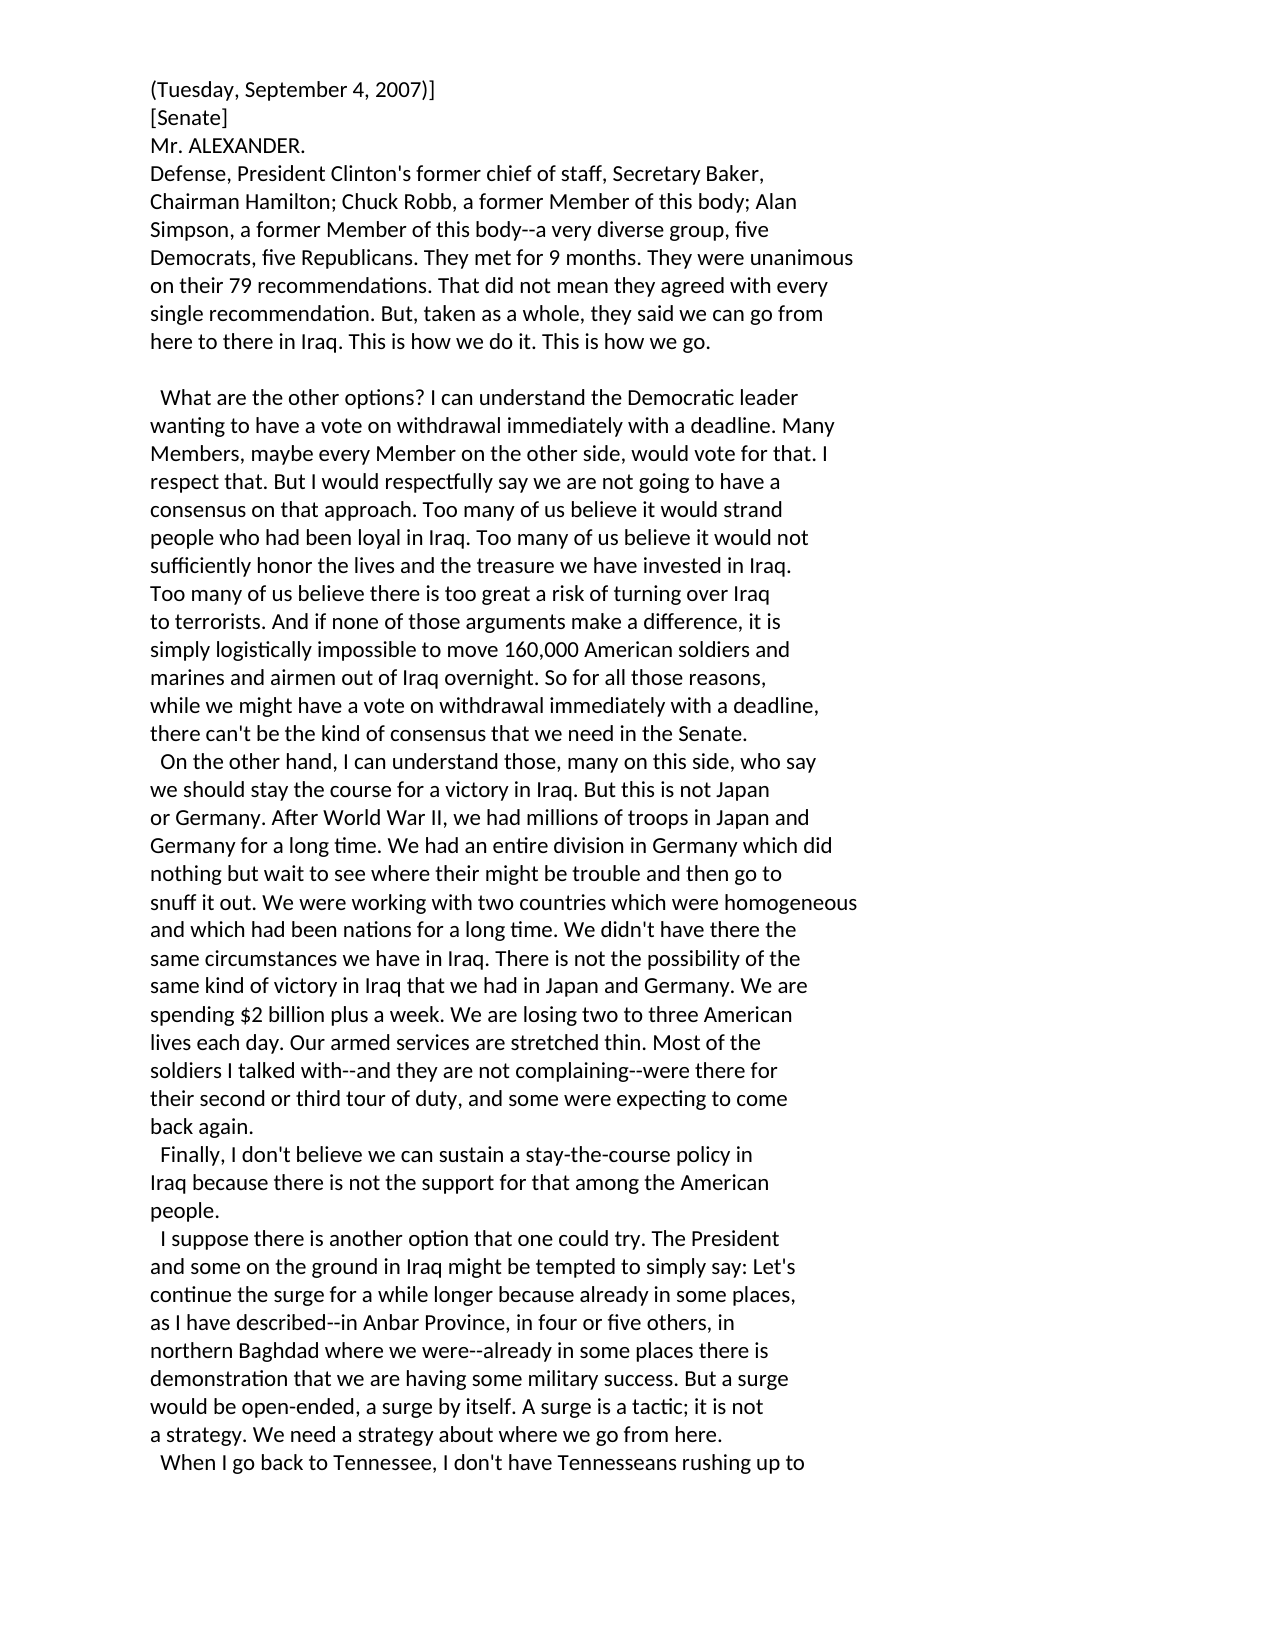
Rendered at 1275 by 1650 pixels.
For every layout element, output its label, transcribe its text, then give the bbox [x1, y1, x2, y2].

text same kind of victory in Iraq that we had in Japan and Germany. We are [150, 972, 1125, 1000]
text while we might have a vote on withdrawal immediately with a deadline, [150, 691, 1125, 719]
text Iraq because there is not the support for that among the American [150, 1168, 1125, 1196]
text I suppose there is another option that one could try. The President [150, 1224, 1125, 1252]
text would be open-ended, a surge by itself. A surge is a tactic; it is not [150, 1392, 1125, 1420]
text as I have described--in Anbar Province, in four or five others, in [150, 1308, 1125, 1336]
text sufficiently honor the lives and the treasure we have invested in Iraq. [150, 551, 1125, 579]
text Too many of us believe there is too great a risk of turning over Iraq [150, 579, 1125, 607]
text When I go back to Tennessee, I don't have Tennesseans rushing up to [150, 1448, 1125, 1476]
text back again. [150, 1112, 1125, 1140]
text a strategy. We need a strategy about where we go from here. [150, 1420, 1125, 1448]
text people. [150, 1196, 1125, 1224]
text simply logistically impossible to move 160,000 American soldiers and [150, 635, 1125, 663]
text we should stay the course for a victory in Iraq. But this is not Japan [150, 776, 1125, 803]
text On the other hand, I can understand those, many on this side, who say [150, 747, 1125, 776]
text same circumstances we have in Iraq. There is not the possibility of the [150, 944, 1125, 972]
text lives each day. Our armed services are stretched thin. Most of the [150, 1028, 1125, 1056]
text Members, maybe every Member on the other side, would vote for that. I [150, 439, 1125, 467]
text Germany for a long time. We had an entire division in Germany which did [150, 832, 1125, 859]
text on their 79 recommendations. That did not mean they agreed with every [150, 271, 1125, 299]
text spending $2 billion plus a week. We are losing two to three American [150, 1000, 1125, 1028]
text soldiers I talked with--and they are not complaining--were there for [150, 1056, 1125, 1084]
text northern Baghdad where we were--already in some places there is [150, 1336, 1125, 1364]
text single recommendation. But, taken as a whole, they said we can go from [150, 299, 1125, 327]
text marines and airmen out of Iraq overnight. So for all those reasons, [150, 663, 1125, 691]
text or Germany. After World War II, we had millions of troops in Japan and [150, 803, 1125, 832]
text Democrats, five Republicans. They met for 9 months. They were unanimous [150, 243, 1125, 271]
text snuff it out. We were working with two countries which were homogeneous [150, 888, 1125, 916]
text continue the surge for a while longer because already in some places, [150, 1280, 1125, 1308]
text and which had been nations for a long time. We didn't have there the [150, 916, 1125, 944]
text to terrorists. And if none of those arguments make a difference, it is [150, 607, 1125, 635]
text Finally, I don't believe we can sustain a stay-the-course policy in [150, 1140, 1125, 1168]
text Simpson, a former Member of this body--a very diverse group, five [150, 215, 1125, 243]
text Chairman Hamilton; Chuck Robb, a former Member of this body; Alan [150, 187, 1125, 215]
text and some on the ground in Iraq might be tempted to simply say: Let's [150, 1252, 1125, 1280]
text their second or third tour of duty, and some were expecting to come [150, 1084, 1125, 1112]
text here to there in Iraq. This is how we do it. This is how we go. [150, 327, 1125, 355]
text Defense, President Clinton's former chief of staff, Secretary Baker, [150, 159, 1125, 187]
text there can't be the kind of consensus that we need in the Senate. [150, 719, 1125, 747]
text What are the other options? I can understand the Democratic leader [150, 383, 1125, 411]
text people who had been loyal in Iraq. Too many of us believe it would not [150, 523, 1125, 551]
text respect that. But I would respectfully say we are not going to have a [150, 467, 1125, 495]
text demonstration that we are having some military success. But a surge [150, 1364, 1125, 1392]
text consensus on that approach. Too many of us believe it would strand [150, 495, 1125, 523]
text nothing but wait to see where their might be trouble and then go to [150, 859, 1125, 888]
text wanting to have a vote on withdrawal immediately with a deadline. Many [150, 411, 1125, 439]
